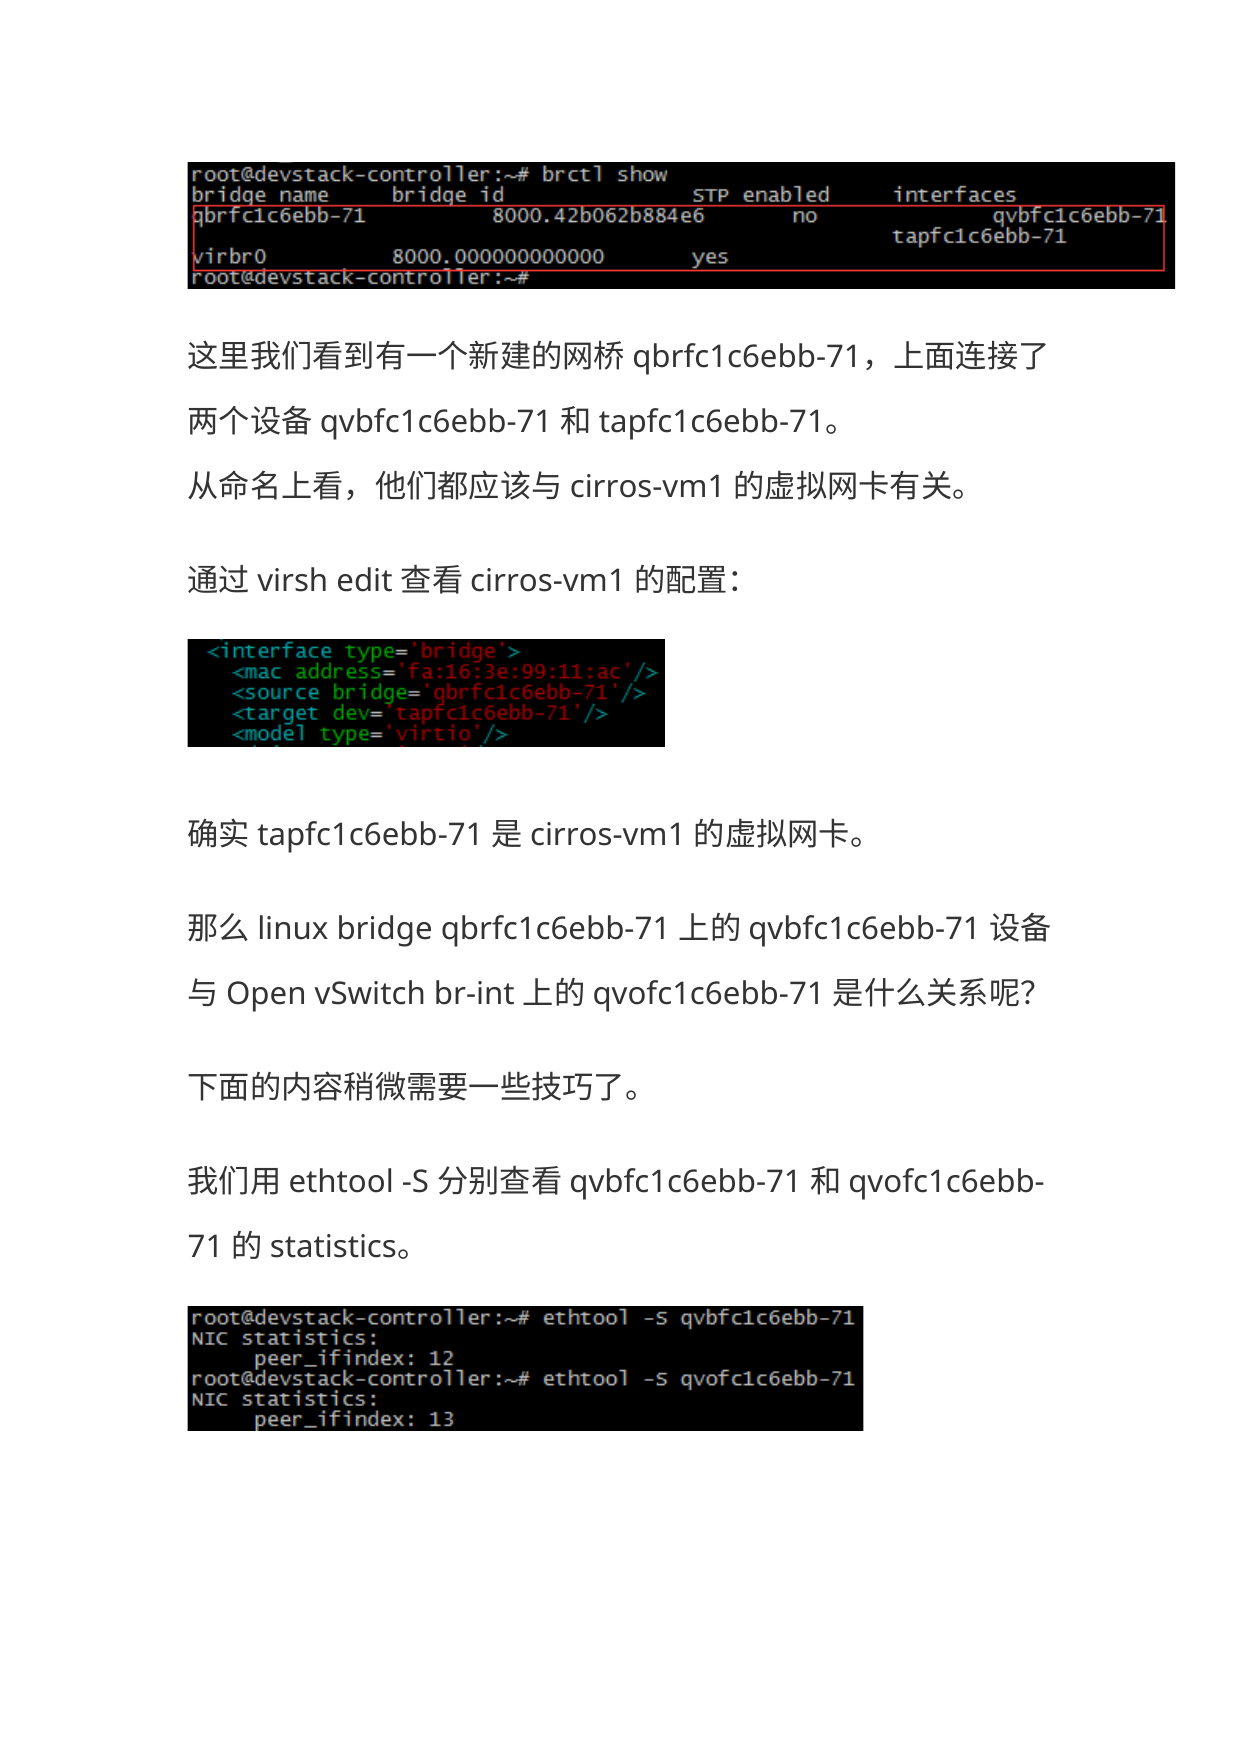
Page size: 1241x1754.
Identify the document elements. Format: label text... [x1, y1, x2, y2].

text 下面的内容稍微需要一些技巧了。 [187, 1053, 1053, 1118]
text 通过 virsh edit 查看 cirros-vm1 的配置： [187, 546, 1053, 611]
text 确实 tapfc1c6ebb-71 是 cirros-vm1 的虚拟网卡。 [187, 799, 1053, 864]
picture [187, 1306, 864, 1431]
text 我们用 ethtool -S 分别查看 qvbfc1c6ebb-71 和 qvofc1c6ebb-71 的 statistics。 [187, 1147, 1053, 1277]
picture [187, 639, 665, 747]
picture [187, 162, 1176, 289]
text 这里我们看到有一个新建的网桥 qbrfc1c6ebb-71，上面连接了两个设备 qvbfc1c6ebb-71 和 tapfc1c6ebb-71。 从命名上看，他们都应该与 cirros-vm1 的虚拟网卡有关。 [187, 321, 1053, 516]
text 那么 linux bridge qbrfc1c6ebb-71 上的 qvbfc1c6ebb-71 设备与 Open vSwitch br-int 上的 qvofc1c6ebb-71 是什么关系呢？ [187, 893, 1053, 1023]
